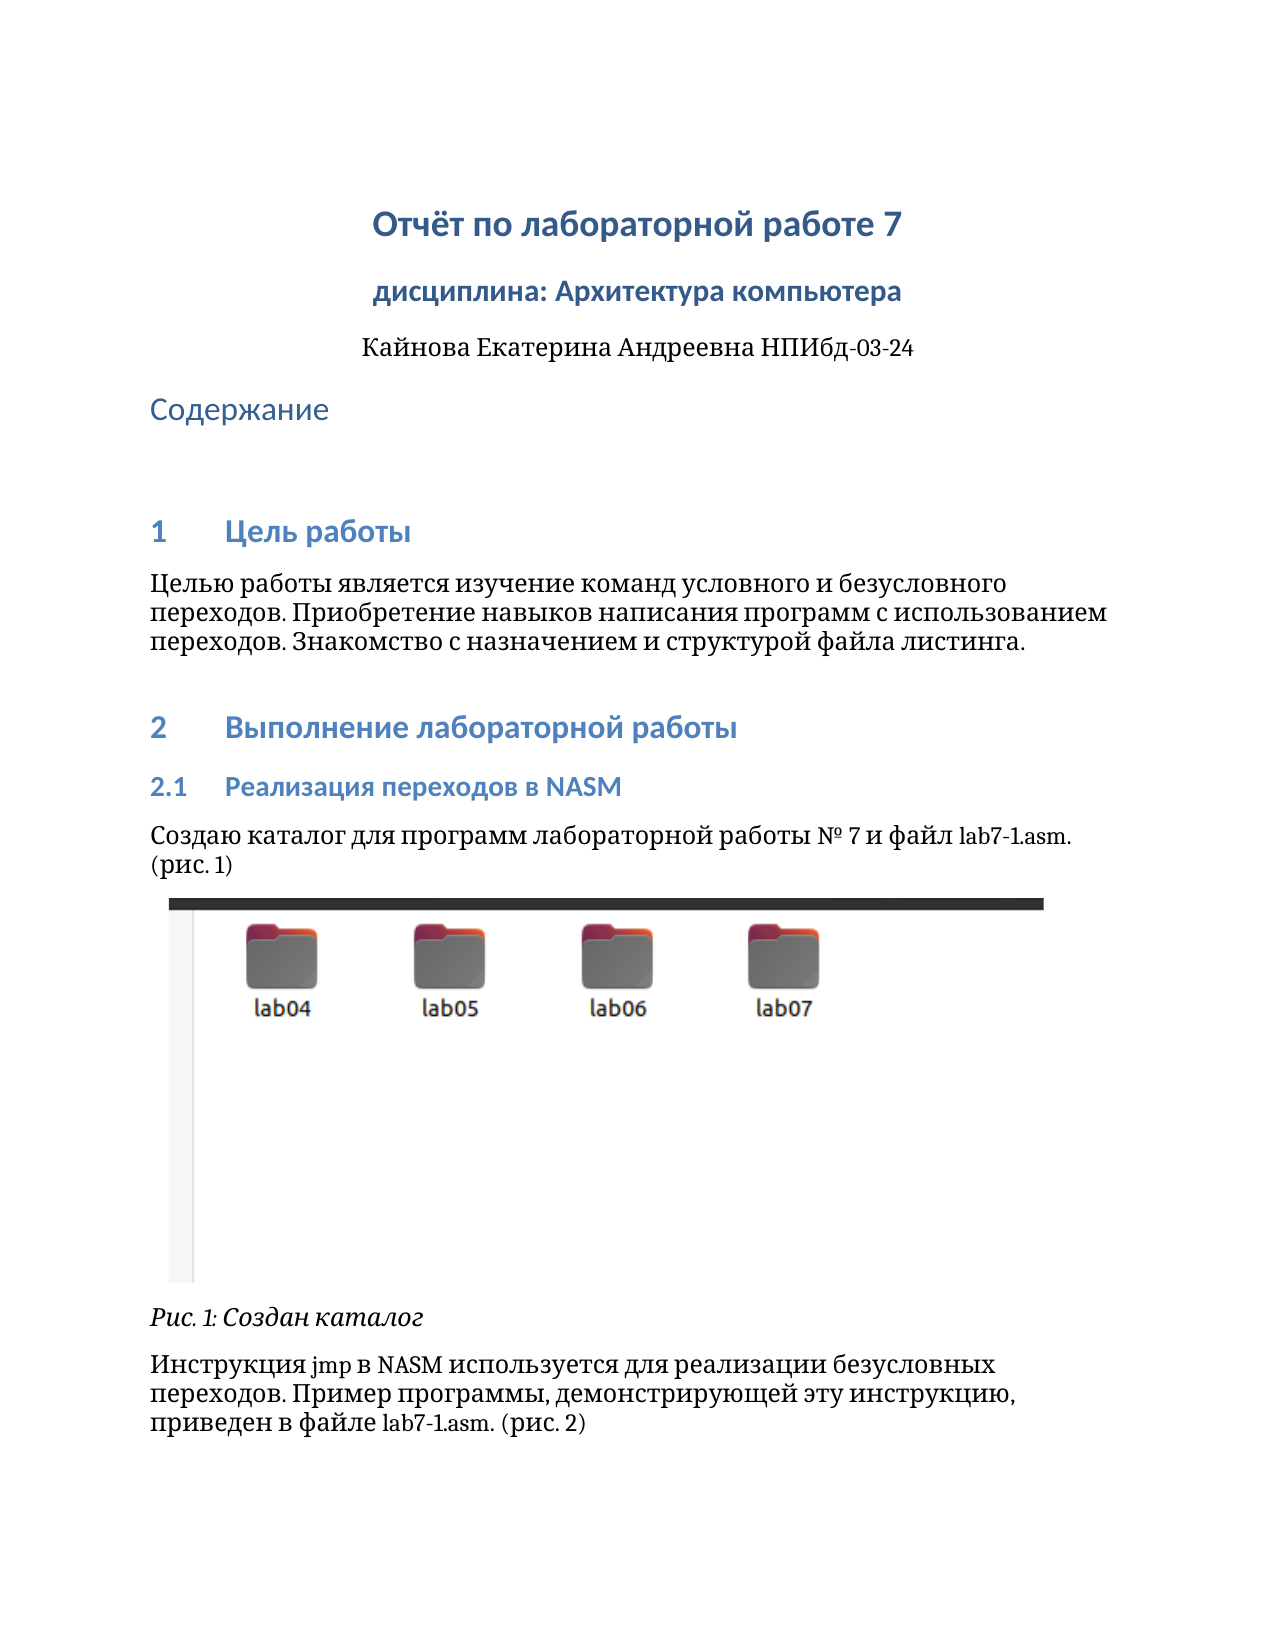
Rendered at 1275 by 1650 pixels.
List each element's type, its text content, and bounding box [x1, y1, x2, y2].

title Отчёт по лабораторной работе 7 [150, 200, 1125, 246]
text Создаю каталог для программ лабораторной работы № 7 и файл lab7-1.asm. (рис. 1) [150, 822, 1125, 879]
text Целью работы является изучение команд условного и безусловного переходов. Приобретение навыков написания программ с использованием переходов. Знакомство с назначением и структурой файла листинга. [150, 570, 1125, 656]
text Инструкция jmp в NASM используется для реализации безусловных переходов. Пример программы, демонстрирующей эту инструкцию, приведен в файле lab7-1.asm. (рис. 2) [150, 1351, 1125, 1437]
text Рис. 1: Создан каталог [150, 1304, 1125, 1332]
subtitle 2 Выполнение лабораторной работы [150, 706, 1125, 747]
subtitle дисциплина: Архитектура компьютера [150, 271, 1125, 309]
picture [168, 898, 1044, 1283]
subtitle 2.1 Реализация переходов в NASM [150, 768, 1125, 803]
text Кайнова Екатерина Андреевна НПИбд-03-24 [150, 334, 1125, 363]
subtitle 1 Цель работы [150, 510, 1125, 551]
